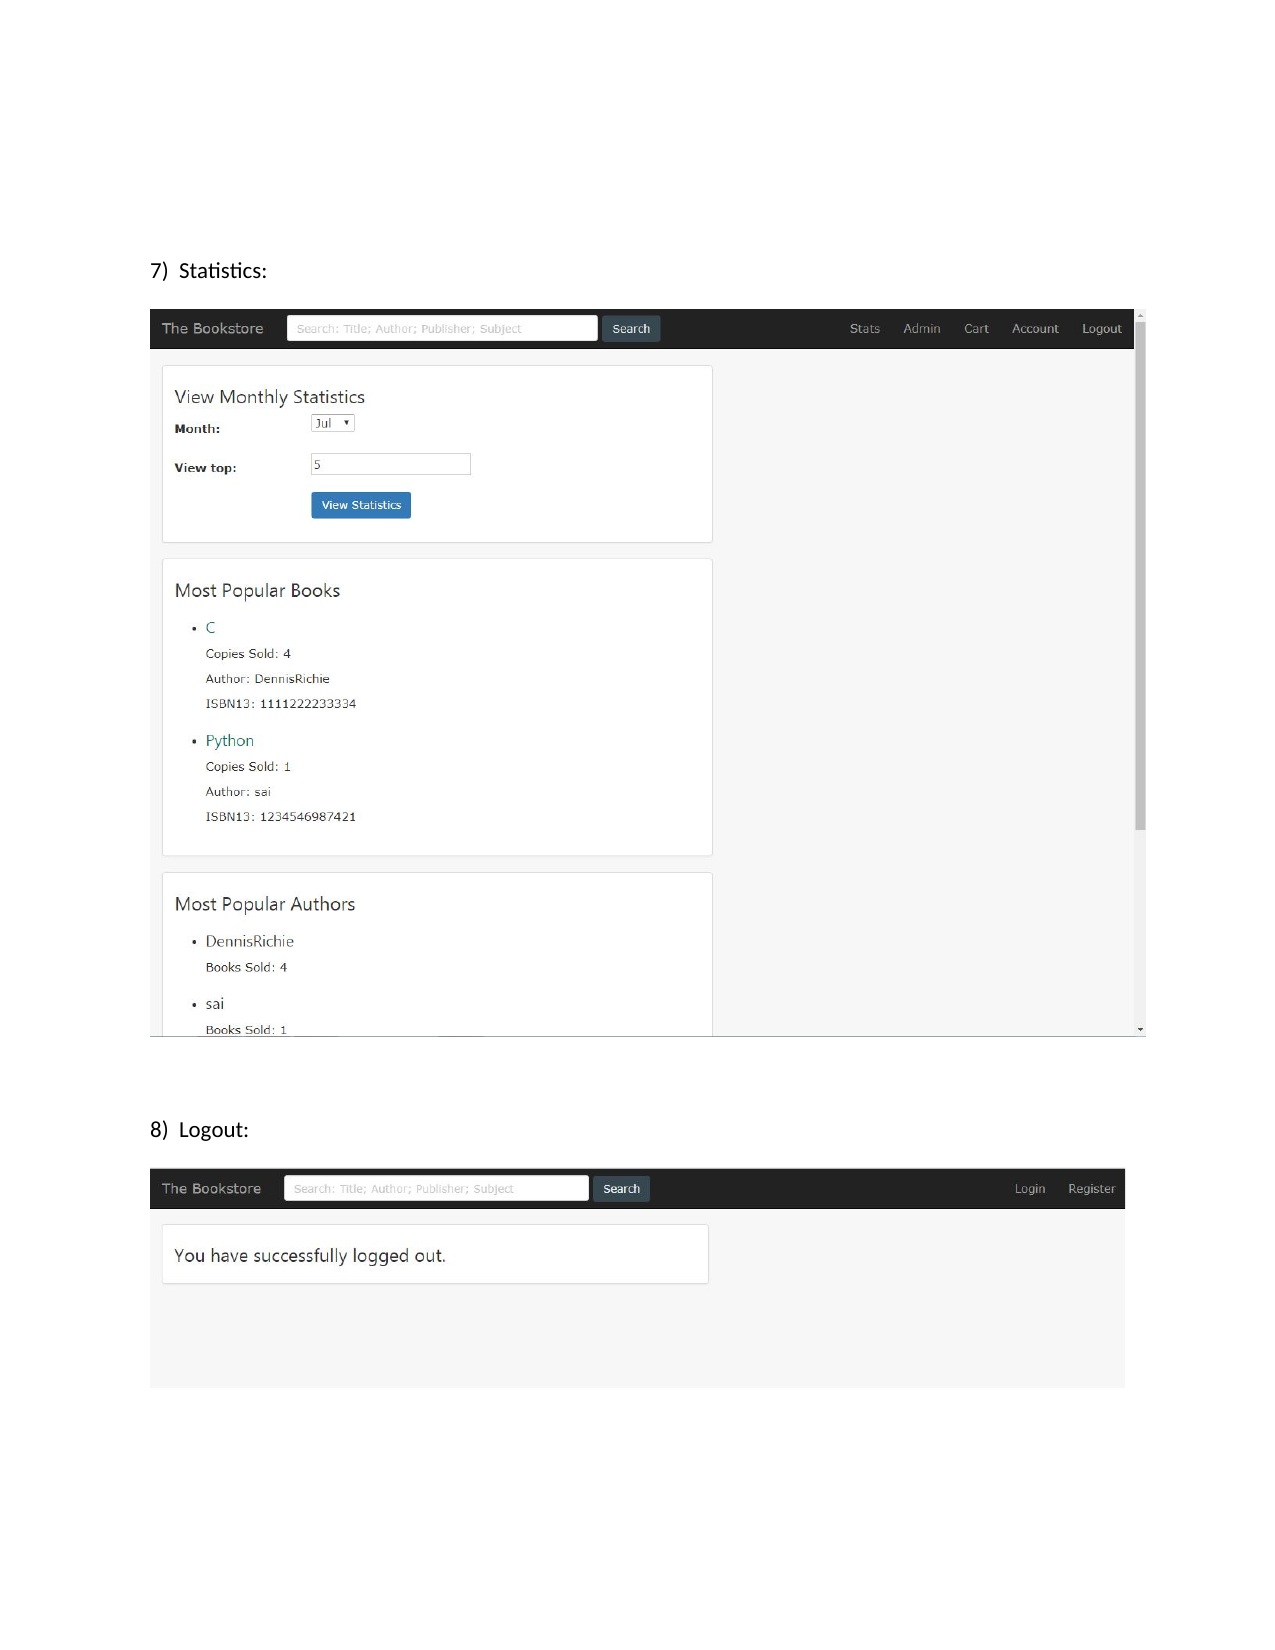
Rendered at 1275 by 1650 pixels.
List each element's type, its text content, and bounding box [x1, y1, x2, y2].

picture [150, 309, 1146, 1037]
picture [150, 1167, 1125, 1388]
text 8) Logout: [150, 1115, 1125, 1143]
text 7) Statistics: [150, 256, 1125, 284]
